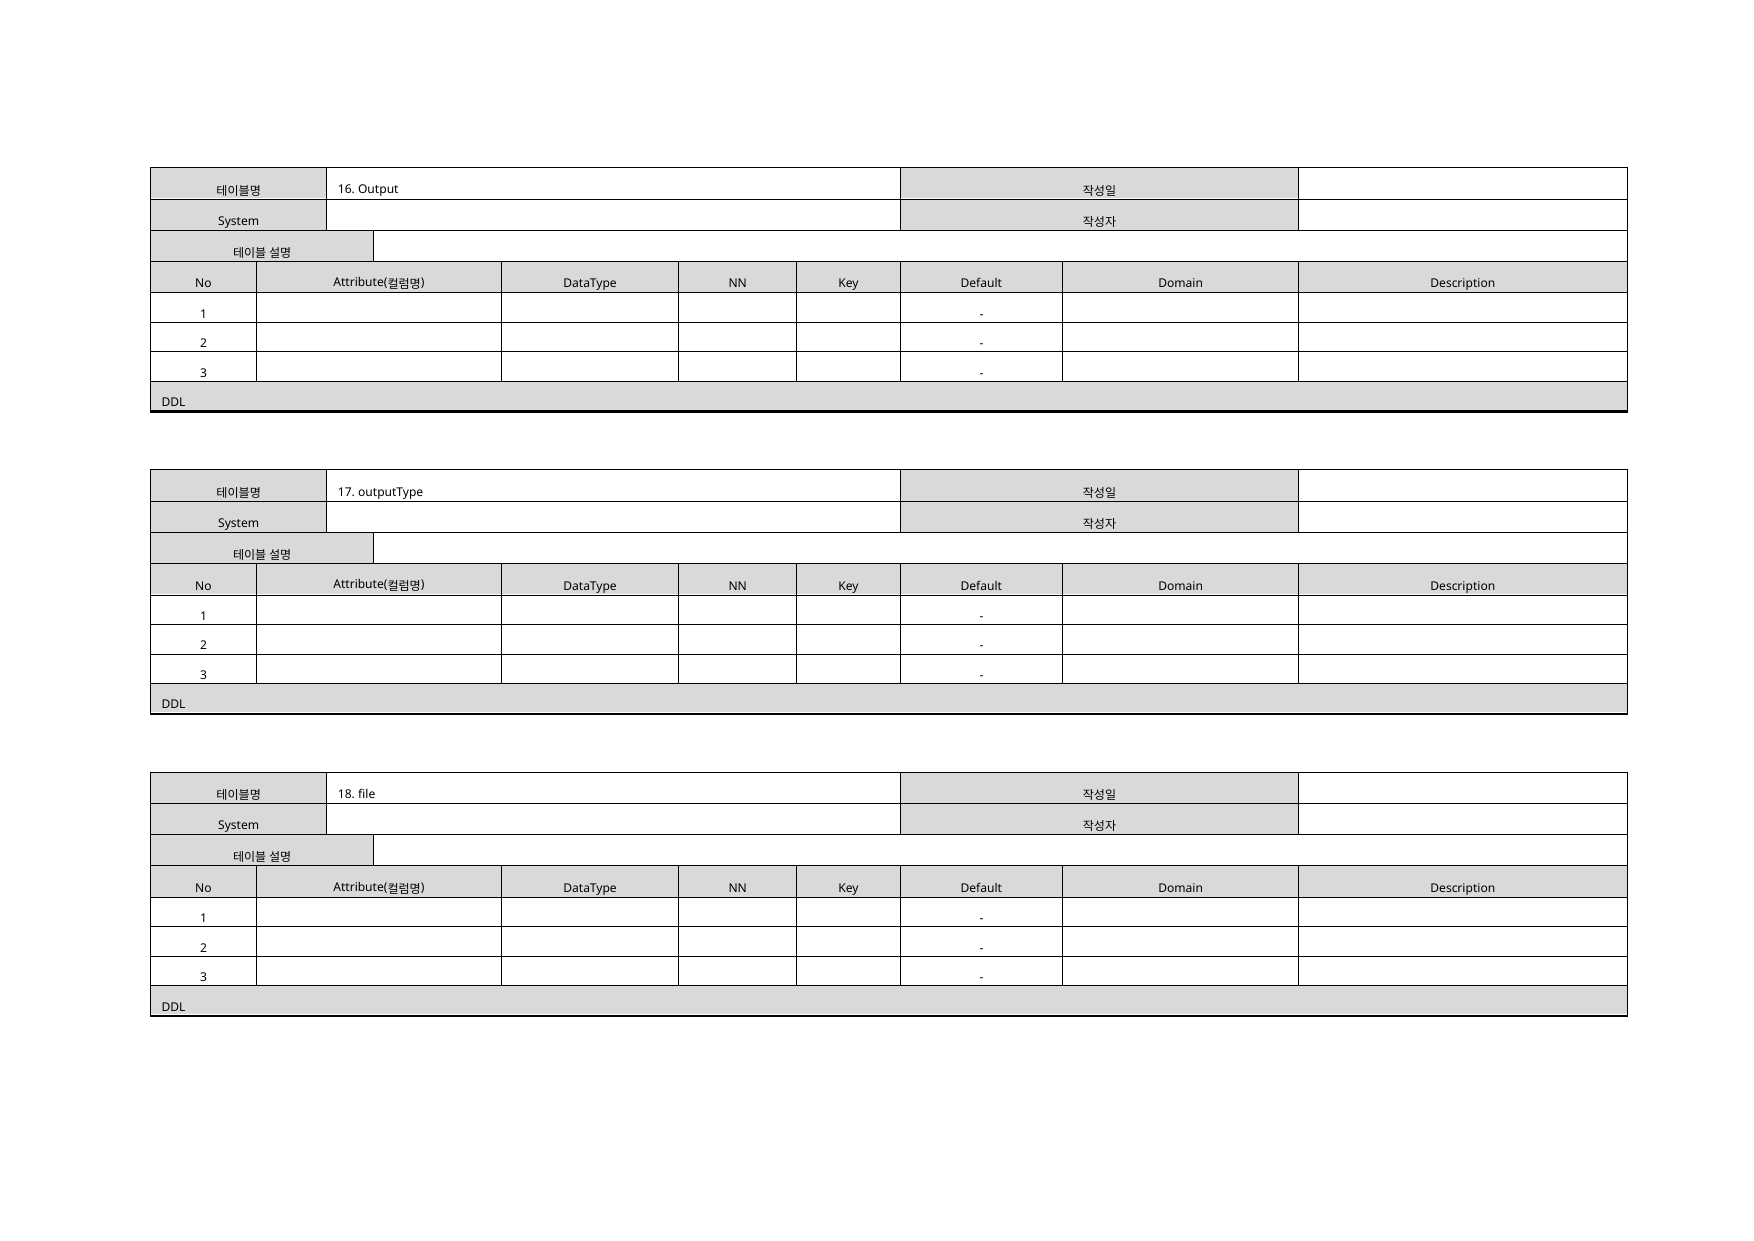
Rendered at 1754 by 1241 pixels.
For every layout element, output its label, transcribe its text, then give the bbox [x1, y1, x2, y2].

table_cell No [151, 262, 256, 292]
table_cell Description [1299, 564, 1627, 594]
table_cell System [151, 502, 326, 532]
table_cell [679, 898, 796, 926]
table_cell System [151, 804, 326, 834]
table_cell Default [901, 262, 1062, 292]
table_cell 작성자 [901, 502, 1298, 532]
table_cell [502, 655, 678, 683]
table_header 테이블명 [151, 470, 326, 501]
table_cell [1299, 957, 1627, 985]
table_cell [1299, 927, 1627, 956]
table_cell [327, 804, 900, 834]
table_cell [797, 352, 900, 381]
table_cell [797, 625, 900, 653]
table_cell [502, 596, 678, 624]
table_cell 1 [151, 898, 256, 926]
table_cell [502, 625, 678, 653]
table_cell [1299, 323, 1627, 351]
table_cell [679, 596, 796, 624]
table_header 작성일 [901, 470, 1298, 501]
table_cell - [901, 957, 1062, 985]
table_cell - [901, 655, 1062, 683]
table_cell [1063, 655, 1298, 683]
table_cell [1063, 927, 1298, 956]
table_cell [1299, 898, 1627, 926]
table_cell 2 [151, 323, 256, 351]
table_cell [797, 596, 900, 624]
table_cell [257, 323, 501, 351]
table_cell [679, 655, 796, 683]
table_cell [257, 625, 501, 653]
table_cell 3 [151, 957, 256, 985]
table_cell [1299, 293, 1627, 322]
table_cell [257, 655, 501, 683]
table_cell [797, 898, 900, 926]
table_cell 3 [151, 352, 256, 381]
table_cell [1299, 352, 1627, 381]
table_cell 작성자 [901, 200, 1298, 230]
table_cell NN [679, 564, 796, 594]
table_cell - [901, 293, 1062, 322]
table_cell [797, 927, 900, 956]
table_cell Key [797, 262, 900, 292]
table_cell [1063, 596, 1298, 624]
table_cell [257, 927, 501, 956]
table_cell 2 [151, 927, 256, 956]
table_cell Domain [1063, 262, 1298, 292]
table_cell [797, 323, 900, 351]
table_cell Attribute(컬럼명) [257, 262, 501, 292]
table_cell [502, 957, 678, 985]
table_cell [502, 293, 678, 322]
table_cell [679, 927, 796, 956]
table_cell 2 [151, 625, 256, 653]
table_cell Default [901, 866, 1062, 897]
table_cell [502, 323, 678, 351]
table_cell NN [679, 262, 796, 292]
table_cell [374, 533, 1627, 563]
table_cell DataType [502, 262, 678, 292]
table_header [1299, 773, 1627, 803]
table_cell [257, 596, 501, 624]
table_cell DDL [151, 382, 1627, 410]
table_cell - [901, 596, 1062, 624]
table_cell Key [797, 866, 900, 897]
table_cell 1 [151, 596, 256, 624]
table_cell Key [797, 564, 900, 594]
table_header [1299, 168, 1627, 198]
table_cell [1063, 898, 1298, 926]
table_cell 작성자 [901, 804, 1298, 834]
table_cell [797, 293, 900, 322]
table_cell [502, 898, 678, 926]
table_cell Description [1299, 866, 1627, 897]
table_cell [679, 293, 796, 322]
table_cell [1063, 625, 1298, 653]
table_cell System [151, 200, 326, 230]
table_cell [797, 957, 900, 985]
table_cell No [151, 564, 256, 594]
table_cell - [901, 898, 1062, 926]
table_header 16. Output [327, 168, 900, 198]
table_cell Description [1299, 262, 1627, 292]
table_cell [502, 927, 678, 956]
table_cell 테이블 설명 [151, 533, 373, 563]
table_cell [1299, 625, 1627, 653]
table_cell - [901, 927, 1062, 956]
table_header 테이블명 [151, 773, 326, 803]
table_header 18. file [327, 773, 900, 803]
table_cell 테이블 설명 [151, 231, 373, 261]
table_cell [257, 352, 501, 381]
table_cell DataType [502, 866, 678, 897]
table_cell Domain [1063, 564, 1298, 594]
table_cell [374, 835, 1627, 865]
table_cell Attribute(컬럼명) [257, 866, 501, 897]
table_header 17. outputType [327, 470, 900, 501]
table_cell - [901, 625, 1062, 653]
table_cell - [901, 352, 1062, 381]
table_cell [679, 625, 796, 653]
table_cell [1299, 655, 1627, 683]
table_cell DataType [502, 564, 678, 594]
table_cell [327, 200, 900, 230]
table_cell NN [679, 866, 796, 897]
table_cell [1299, 596, 1627, 624]
table_cell [1063, 293, 1298, 322]
table_cell Domain [1063, 866, 1298, 897]
table_cell DDL [151, 986, 1627, 1014]
table_cell [679, 352, 796, 381]
table_cell Default [901, 564, 1062, 594]
table_cell 테이블 설명 [151, 835, 373, 865]
table_header 작성일 [901, 168, 1298, 198]
table_header [1299, 470, 1627, 501]
table_cell [257, 957, 501, 985]
table_cell [257, 898, 501, 926]
table_cell [502, 352, 678, 381]
table_cell [1063, 957, 1298, 985]
table_cell [1299, 200, 1627, 230]
table_cell [1063, 323, 1298, 351]
table_cell [1063, 352, 1298, 381]
table_cell DDL [151, 684, 1627, 712]
table_cell [679, 323, 796, 351]
table_cell [257, 293, 501, 322]
table_header 작성일 [901, 773, 1298, 803]
table_header 테이블명 [151, 168, 326, 198]
table_cell [797, 655, 900, 683]
table_cell [679, 957, 796, 985]
table_cell - [901, 323, 1062, 351]
table_cell No [151, 866, 256, 897]
table_cell 1 [151, 293, 256, 322]
table_cell [1299, 804, 1627, 834]
table_cell Attribute(컬럼명) [257, 564, 501, 594]
table_cell [327, 502, 900, 532]
table_cell [1299, 502, 1627, 532]
table_cell [374, 231, 1627, 261]
table_cell 3 [151, 655, 256, 683]
